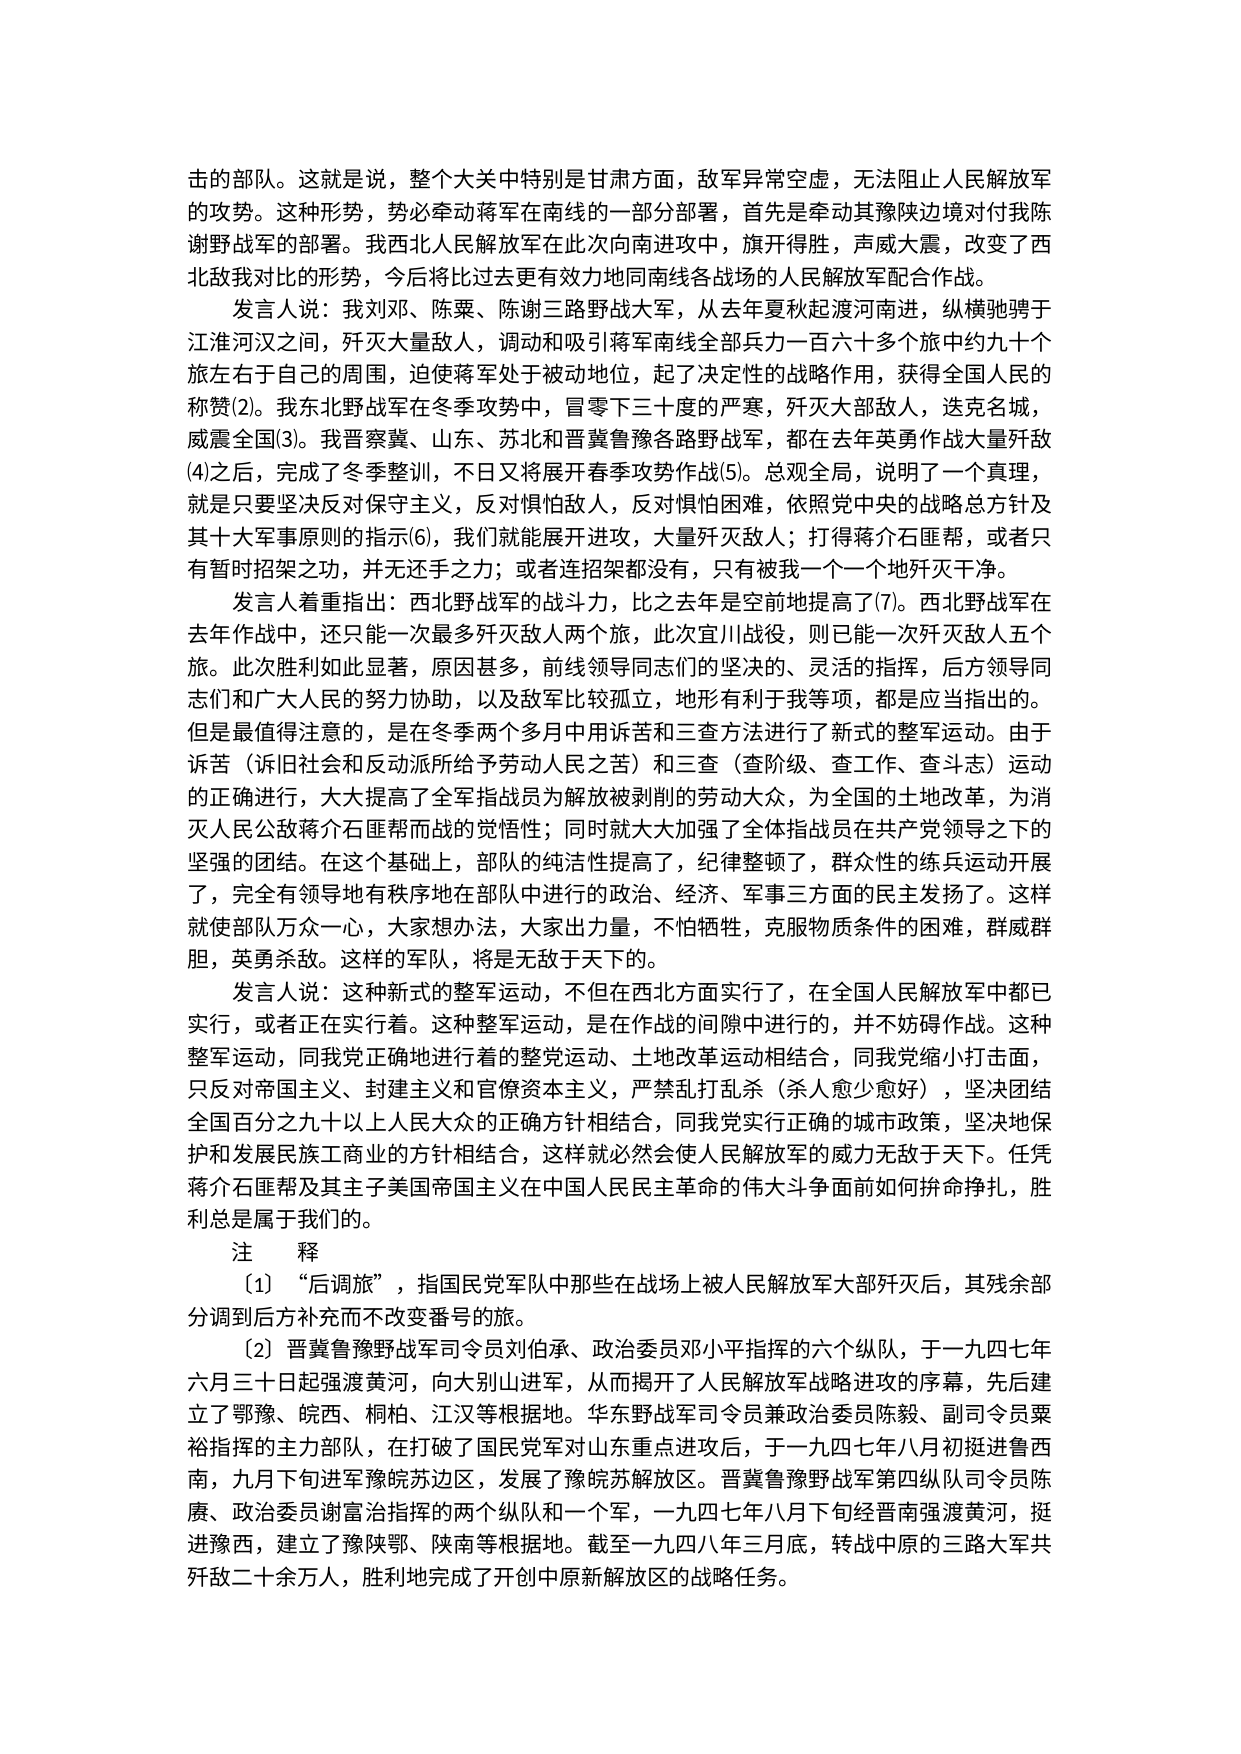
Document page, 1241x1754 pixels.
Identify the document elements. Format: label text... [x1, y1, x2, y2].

text 注 释 [187, 1234, 1053, 1267]
text 发言人着重指出：西北野战军的战斗力，比之去年是空前地提高了⑺。西北野战军在去年作战中，还只能一次最多歼灭敌人两个旅，此次宜川战役，则已能一次歼灭敌人五个旅。此次胜利如此显著，原因甚多，前线领导同志们的坚决的、灵活的指挥，后方领导同志们和广大人民的努力协助，以及敌军比较孤立，地形有利于我等项，都是应当指出的。但是最值得注意的，是在冬季两个多月中用诉苦和三查方法进行了新式的整军运动。由于诉苦（诉旧社会和反动派所给予劳动人民之苦）和三查（查阶级、查工作、查斗志）运动的正确进行，大大提高了全军指战员为解放被剥削的劳动大众，为全国的土地改革，为消灭人民公敌蒋介石匪帮而战的觉悟性；同时就大大加强了全体指战员在共产党领导之下的坚强的团结。在这个基础上，部队的纯洁性提高了，纪律整顿了，群众性的练兵运动开展了，完全有领导地有秩序地在部队中进行的政治、经济、军事三方面的民主发扬了。这样就使部队万众一心，大家想办法，大家出力量，不怕牺牲，克服物质条件的困难，群威群胆，英勇杀敌。这样的军队，将是无敌于天下的。 [187, 584, 1053, 974]
text 〔2〕晋冀鲁豫野战军司令员刘伯承、政治委员邓小平指挥的六个纵队，于一九四七年六月三十日起强渡黄河，向大别山进军，从而揭开了人民解放军战略进攻的序幕，先后建立了鄂豫、皖西、桐柏、江汉等根据地。华东野战军司令员兼政治委员陈毅、副司令员粟裕指挥的主力部队，在打破了国民党军对山东重点进攻后，于一九四七年八月初挺进鲁西南，九月下旬进军豫皖苏边区，发展了豫皖苏解放区。晋冀鲁豫野战军第四纵队司令员陈赓、政治委员谢富治指挥的两个纵队和一个军，一九四七年八月下旬经晋南强渡黄河，挺进豫西，建立了豫陕鄂、陕南等根据地。截至一九四八年三月底，转战中原的三路大军共歼敌二十余万人，胜利地完成了开创中原新解放区的战略任务。 [187, 1332, 1053, 1592]
text 〔1〕“后调旅”，指国民党军队中那些在战场上被人民解放军大部歼灭后，其残余部分调到后方补充而不改变番号的旅。 [187, 1267, 1053, 1332]
text 发言人说：这种新式的整军运动，不但在西北方面实行了，在全国人民解放军中都已实行，或者正在实行着。这种整军运动，是在作战的间隙中进行的，并不妨碍作战。这种整军运动，同我党正确地进行着的整党运动、土地改革运动相结合，同我党缩小打击面，只反对帝国主义、封建主义和官僚资本主义，严禁乱打乱杀（杀人愈少愈好），坚决团结全国百分之九十以上人民大众的正确方针相结合，同我党实行正确的城市政策，坚决地保护和发展民族工商业的方针相结合，这样就必然会使人民解放军的威力无敌于天下。任凭蒋介石匪帮及其主子美国帝国主义在中国人民民主革命的伟大斗争面前如何拚命挣扎，胜利总是属于我们的。 [187, 974, 1053, 1234]
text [187, 162, 1053, 292]
text 发言人说：我刘邓、陈粟、陈谢三路野战大军，从去年夏秋起渡河南进，纵横驰骋于江淮河汉之间，歼灭大量敌人，调动和吸引蒋军南线全部兵力一百六十多个旅中约九十个旅左右于自己的周围，迫使蒋军处于被动地位，起了决定性的战略作用，获得全国人民的称赞⑵。我东北野战军在冬季攻势中，冒零下三十度的严寒，歼灭大部敌人，迭克名城，威震全国⑶。我晋察冀、山东、苏北和晋冀鲁豫各路野战军，都在去年英勇作战大量歼敌⑷之后，完成了冬季整训，不日又将展开春季攻势作战⑸。总观全局，说明了一个真理，就是只要坚决反对保守主义，反对惧怕敌人，反对惧怕困难，依照党中央的战略总方针及其十大军事原则的指示⑹，我们就能展开进攻，大量歼灭敌人；打得蒋介石匪帮，或者只有暂时招架之功，并无还手之力；或者连招架都没有，只有被我一个一个地歼灭干净。 [187, 292, 1053, 584]
